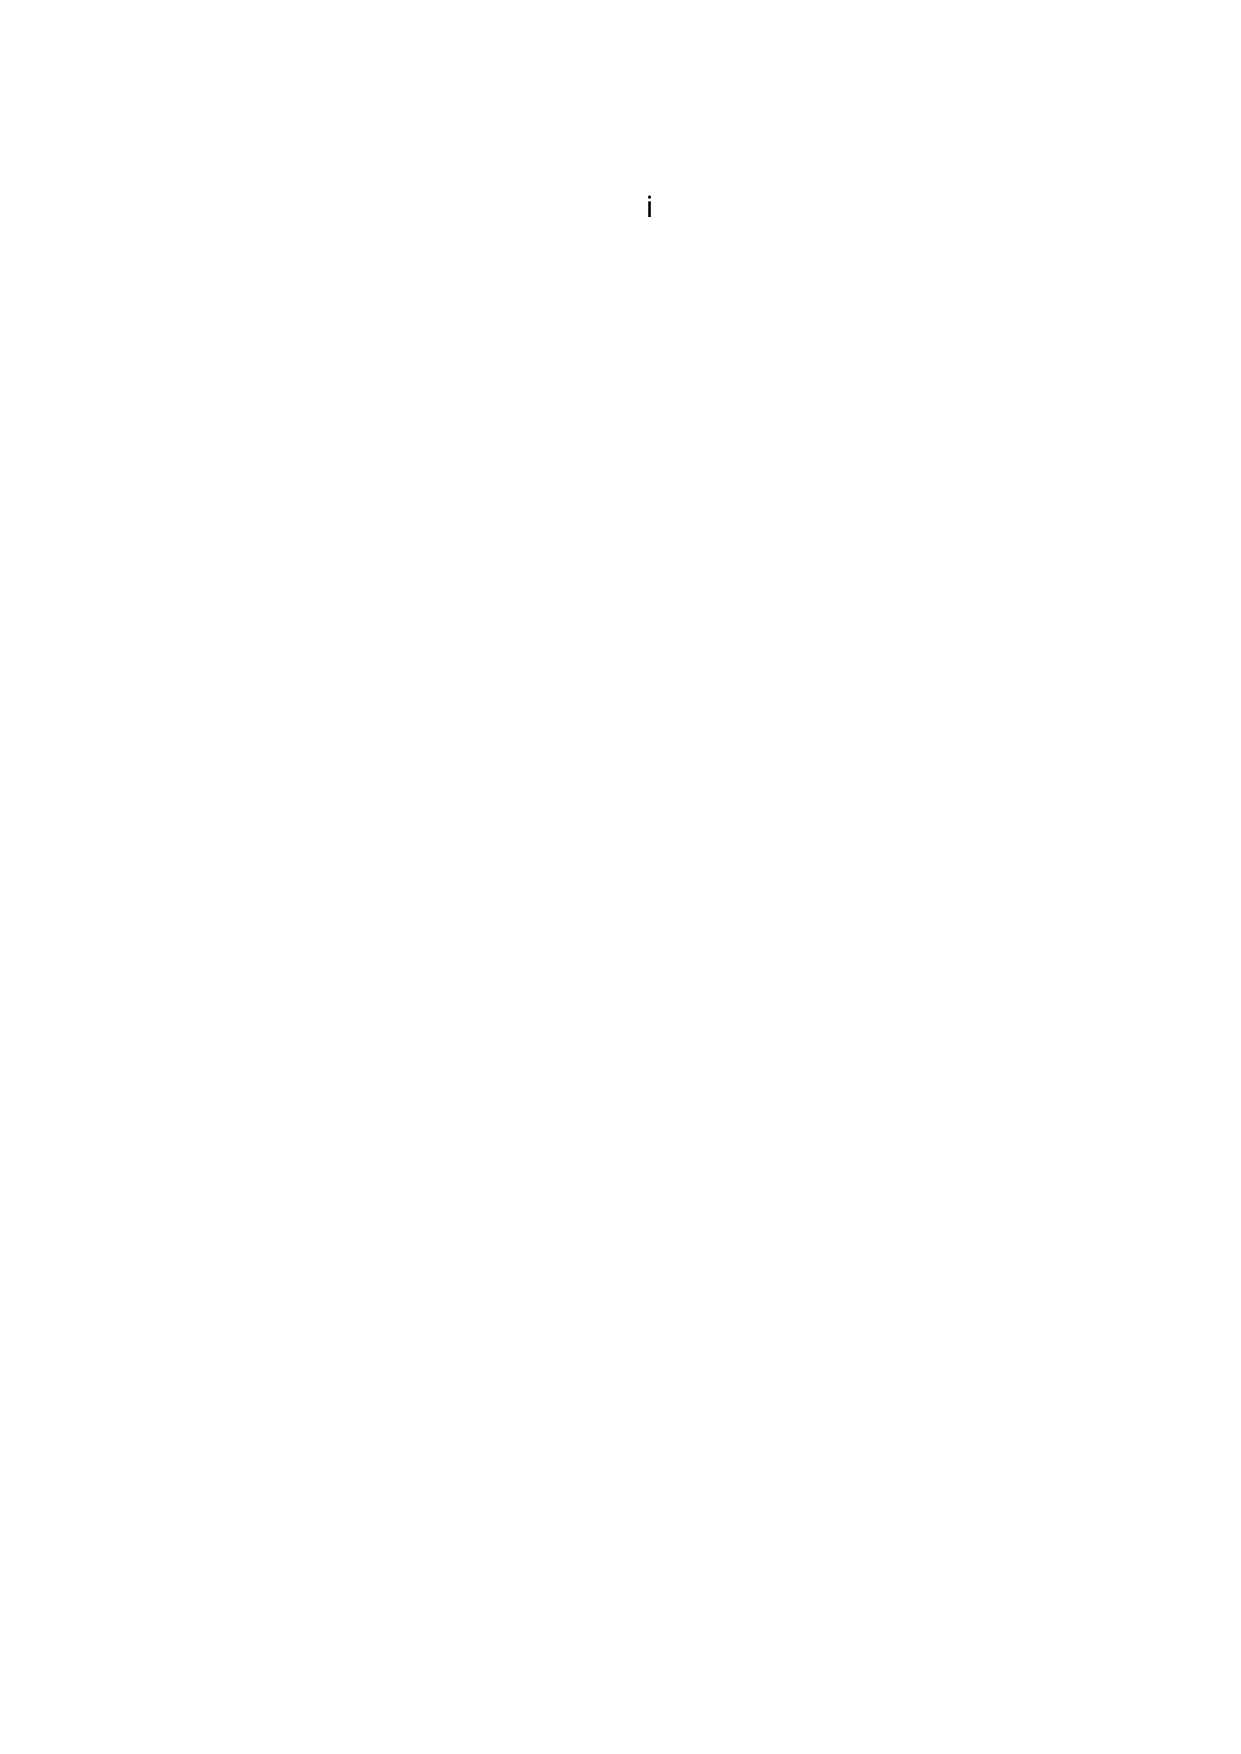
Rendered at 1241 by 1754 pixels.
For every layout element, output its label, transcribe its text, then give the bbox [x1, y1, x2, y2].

text iDiabetic Retinopathy Diagnosis [177, 187, 1122, 226]
